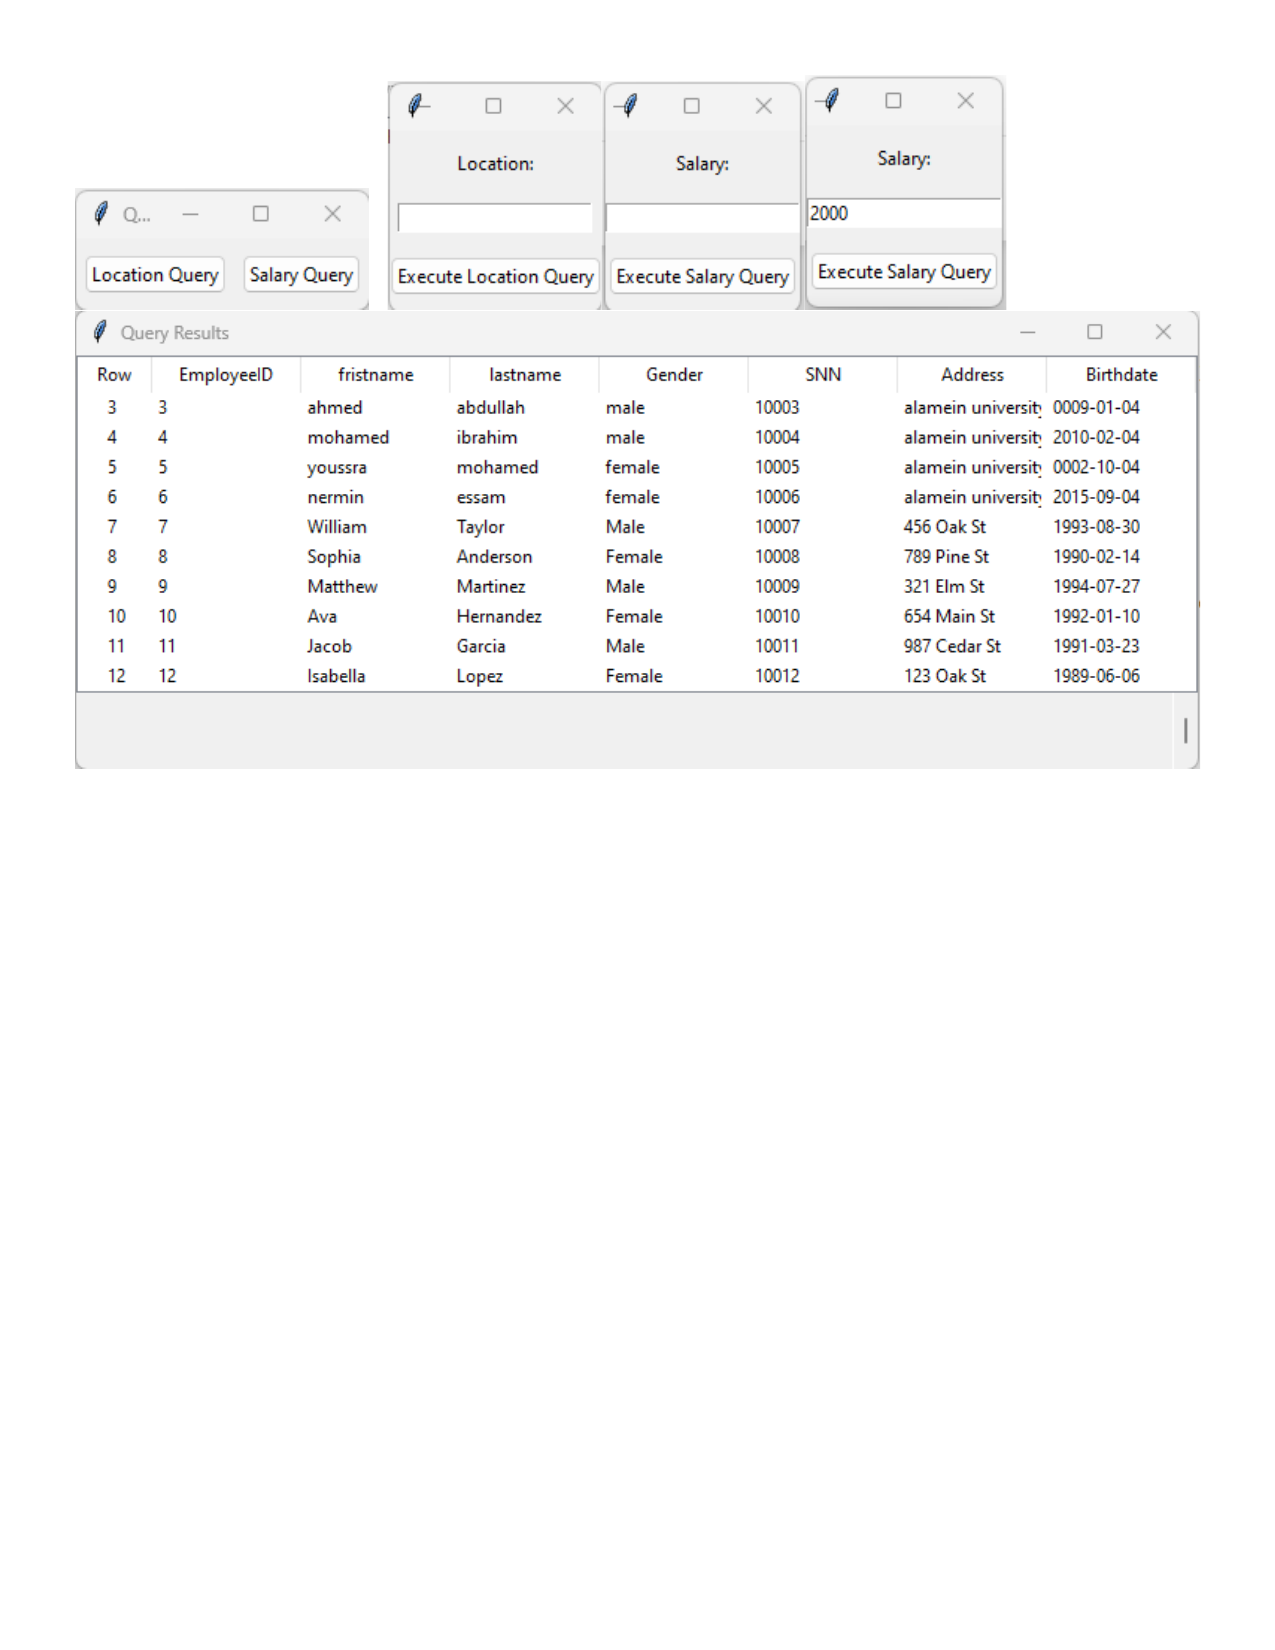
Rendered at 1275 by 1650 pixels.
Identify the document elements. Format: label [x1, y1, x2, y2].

picture [387, 75, 1007, 310]
picture [75, 188, 369, 310]
picture [75, 311, 1200, 769]
